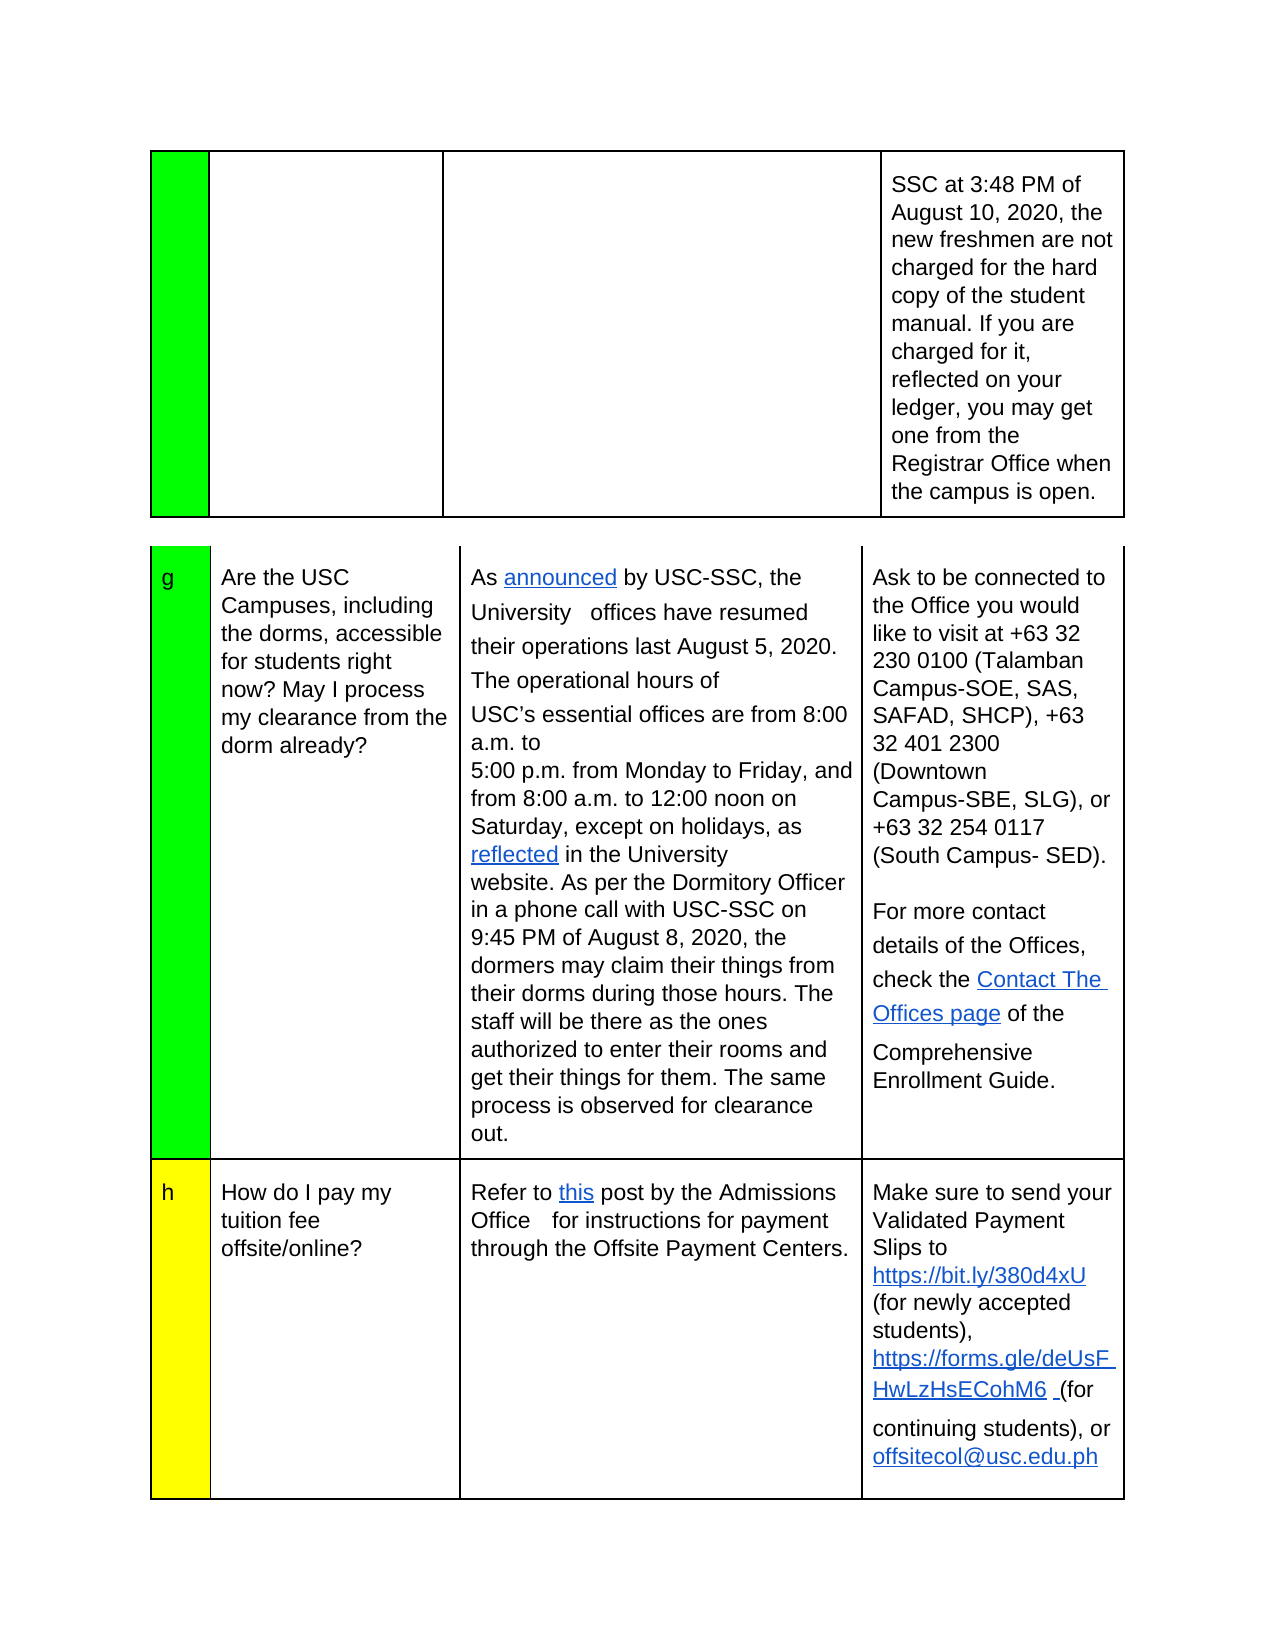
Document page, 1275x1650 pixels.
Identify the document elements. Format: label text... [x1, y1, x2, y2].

table_header Are the USC Campuses, including the dorms, accessible for students right now? May I process my clearance from the dorm already? [211, 546, 459, 1158]
table_header g [152, 546, 210, 1158]
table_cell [461, 1160, 861, 1498]
table_header As announce​d by USC-SSC, the University​ offices have resumed their operations last August 5, 2020. The operational hours of USC’s essential offices are from 8:00 a.m. to 5:00 p.m. from Monday to Friday, and from 8:00 a.m. to 12:00 noon on Saturday, except on holidays, as reflecte​d in the University​ website. As per the Dormitory Officer in a phone call with USC-SSC on 9:45 PM of August 8, 2020, the dormers may claim their things from their dorms during those hours. The staff will be there as the ones authorized to enter their rooms and get their things for them. The same process is observed for clearance out. [461, 546, 861, 1158]
table_header Ask to be connected to the Office you would like to visit at +63 32 230 0100 (Talamban Campus-SOE, SAS, SAFAD, SHCP), +63 32 401 2300 (Downtown Campus-SBE, SLG), or +63 32 254 0117 (South Campus- SED). For more contact details of the Offices, check the Contact The Offices page of the​ Comprehensive Enrollment Guide. [863, 546, 1123, 1158]
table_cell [882, 152, 1123, 516]
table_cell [863, 1160, 1123, 1498]
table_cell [444, 152, 880, 516]
table_cell f [152, 152, 208, 516]
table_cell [210, 152, 442, 516]
table_cell h [152, 1160, 210, 1498]
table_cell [211, 1160, 459, 1498]
